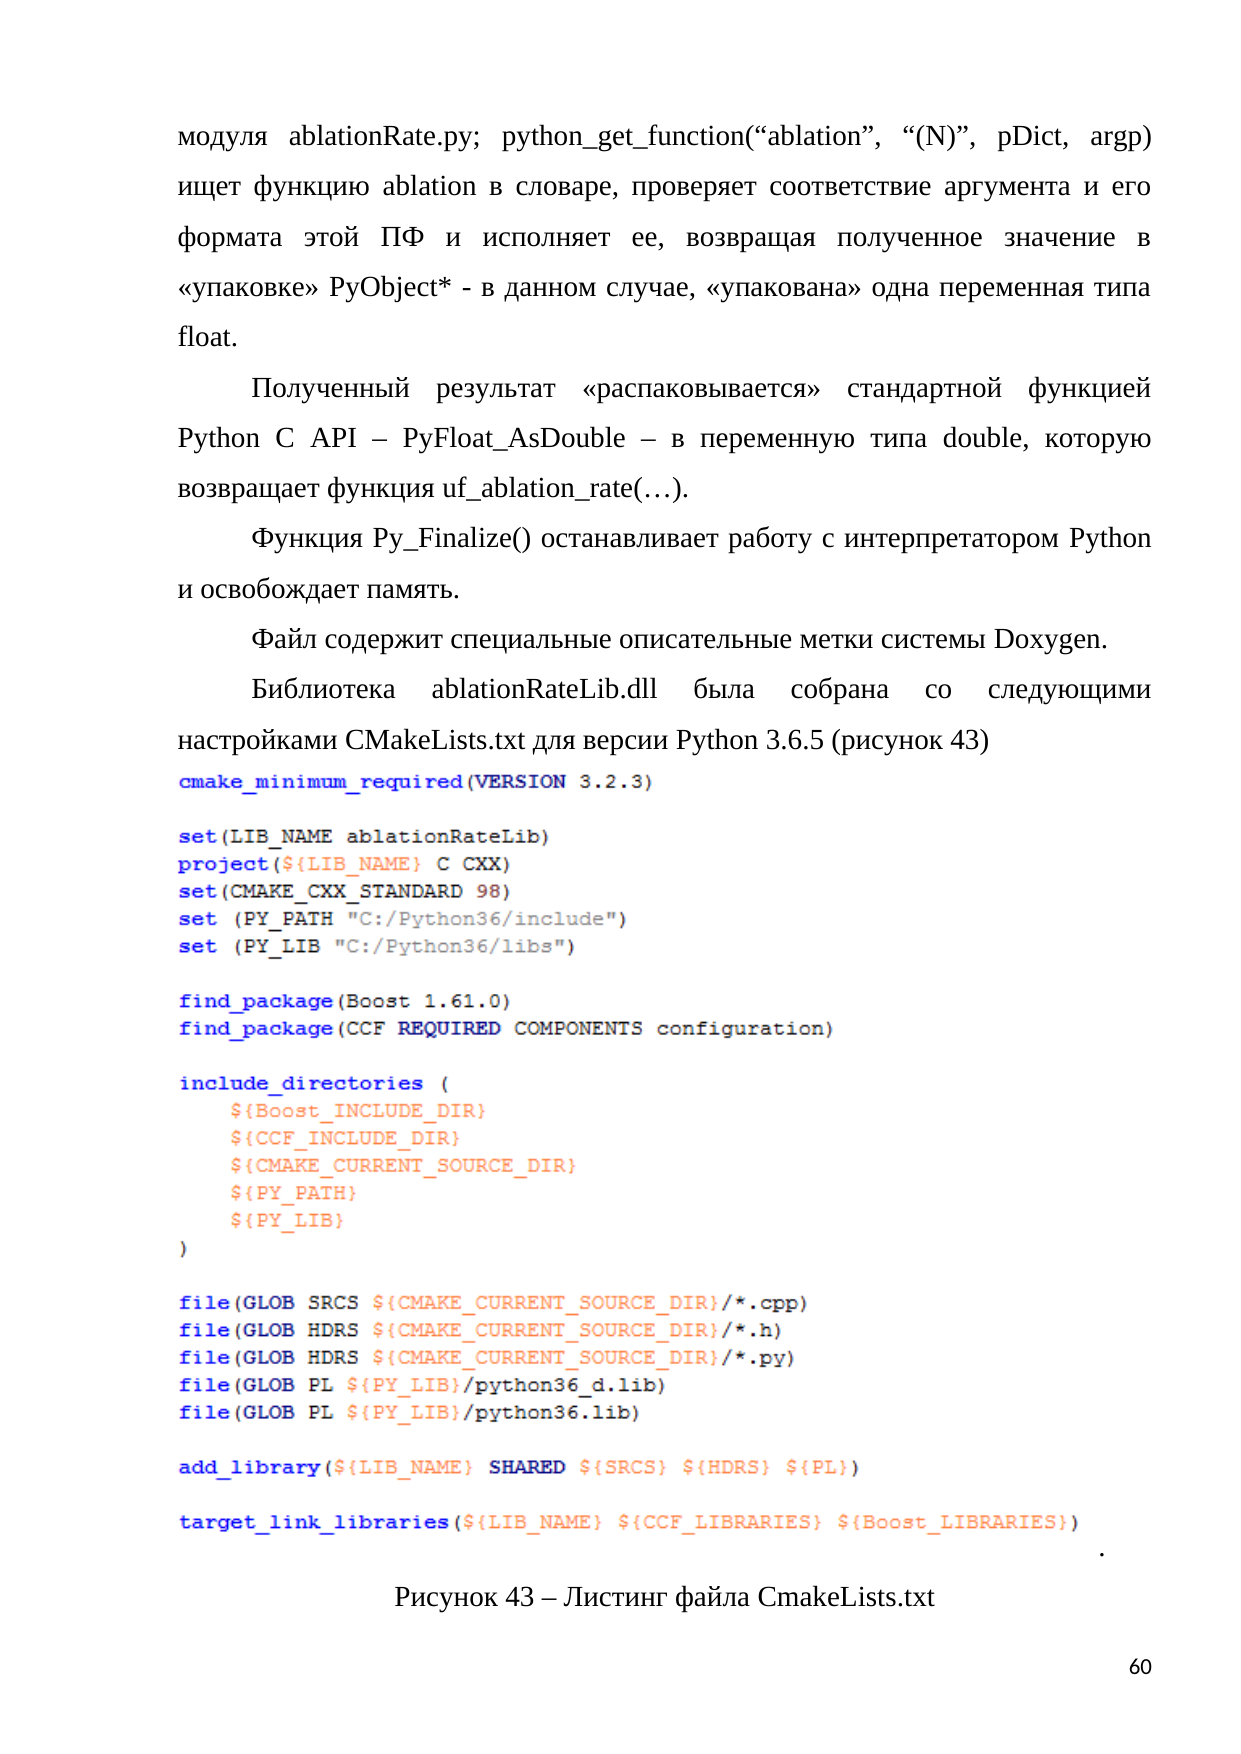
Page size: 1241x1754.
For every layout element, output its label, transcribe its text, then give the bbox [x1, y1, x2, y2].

text Библиотека ablationRateLib.dll была собрана со следующими настройками CMakeLists.txt для версии Python 3.6.5 (рисунок 43) [177, 672, 1152, 755]
text Полученный результат «распаковывается» стандартной функцией Python C API – PyFloat_AsDouble – в переменную типа double, которую возвращает функция uf_ablation_rate(…). [177, 370, 1152, 504]
text Рисунок 43 – Листинг файла CmakeLists.txt [177, 1579, 1152, 1612]
text Функция Py_Finalize() останавливает работу с интерпретатором Python и освобождает память. [177, 521, 1152, 604]
text Файл содержит специальные описательные метки системы Doxygen. [177, 621, 1152, 655]
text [177, 118, 1152, 353]
picture [177, 772, 1098, 1556]
